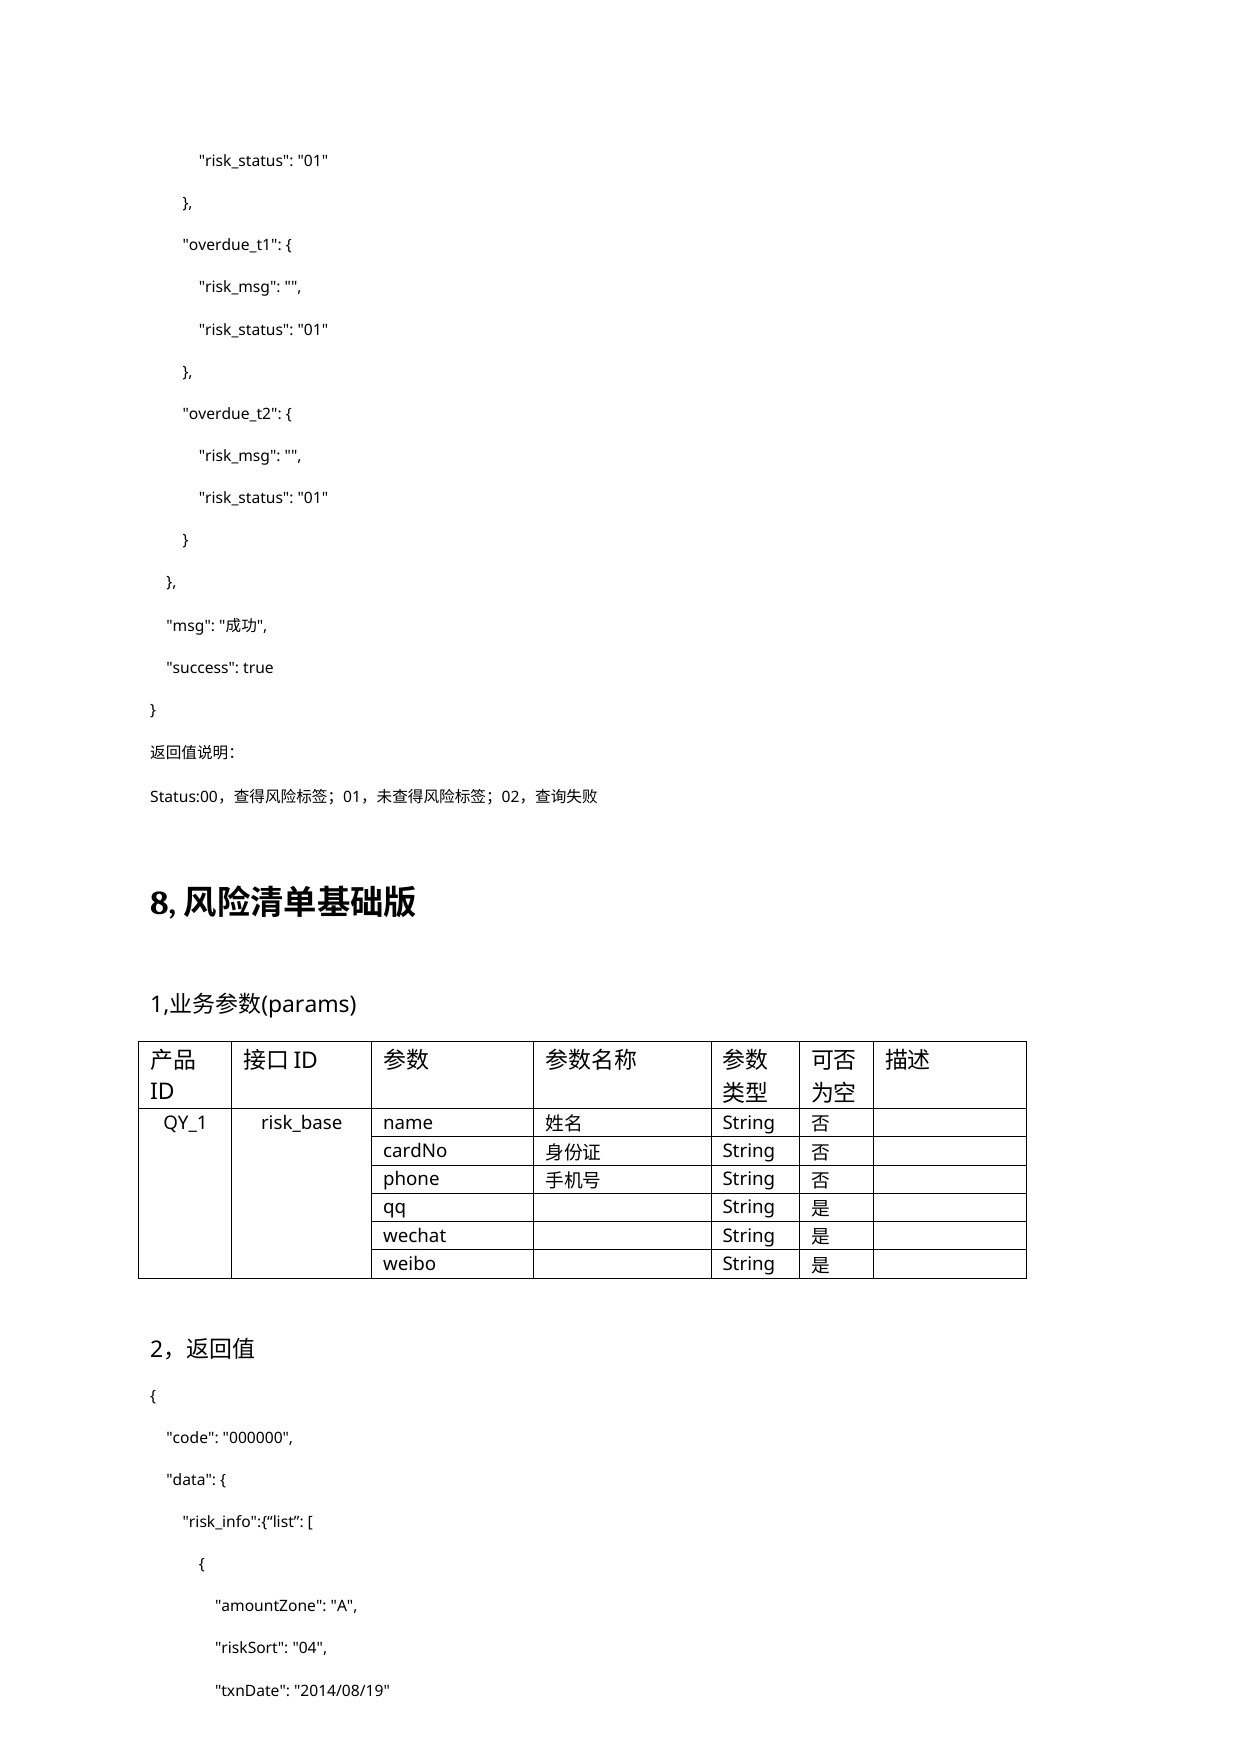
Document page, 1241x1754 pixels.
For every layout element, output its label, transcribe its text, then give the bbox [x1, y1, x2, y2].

table_cell 否 [800, 1109, 873, 1136]
table_cell 否 [800, 1137, 873, 1164]
table_cell risk_base [232, 1109, 371, 1277]
text { [150, 1553, 1194, 1574]
text "txnDate": "2014/08/19" [150, 1679, 1194, 1701]
table_cell [874, 1222, 1026, 1249]
table_cell wechat [372, 1222, 533, 1249]
text 2，返回值 [150, 1331, 1194, 1364]
table_header 描述 [874, 1042, 1026, 1108]
table_cell [874, 1194, 1026, 1221]
text { [150, 1385, 1194, 1406]
table_cell 是 [800, 1250, 873, 1277]
text "risk_info":{“list”: [ [150, 1511, 1194, 1532]
table_cell weibo [372, 1250, 533, 1277]
table_cell String [712, 1166, 799, 1193]
table_cell [534, 1250, 711, 1277]
text 1,业务参数(params) [150, 986, 1194, 1020]
table_header 产品ID [139, 1042, 231, 1108]
table_cell String [712, 1137, 799, 1164]
text "amountZone": "A", [150, 1595, 1194, 1616]
subtitle 8, 风险清单基础版 [150, 876, 1194, 924]
table_cell [874, 1137, 1026, 1164]
text "risk_msg": "", [150, 276, 1194, 297]
text "overdue_t1": { [150, 234, 1194, 255]
table_header 参数名称 [534, 1042, 711, 1108]
text }, [150, 192, 1194, 213]
table_cell String [712, 1194, 799, 1221]
text "riskSort": "04", [150, 1637, 1194, 1658]
table_cell 手机号 [534, 1166, 711, 1193]
text } [150, 529, 1194, 550]
table_cell String [712, 1222, 799, 1249]
text "overdue_t2": { [150, 402, 1194, 424]
table_header 接口ID [232, 1042, 371, 1108]
table_cell phone [372, 1166, 533, 1193]
table_cell [534, 1222, 711, 1249]
text }, [150, 571, 1194, 592]
text "risk_status": "01" [150, 318, 1194, 339]
table_cell [874, 1250, 1026, 1277]
table_cell [534, 1194, 711, 1221]
text 返回值说明： [150, 741, 1194, 763]
table_cell 是 [800, 1194, 873, 1221]
text Status:00，查得风险标签；01，未查得风险标签；02，查询失败 [150, 784, 1194, 807]
text "code": "000000", [150, 1427, 1194, 1448]
text } [150, 698, 1194, 720]
text "risk_status": "01" [150, 150, 1194, 171]
table_cell String [712, 1250, 799, 1277]
table_cell 身份证 [534, 1137, 711, 1164]
text "success": true [150, 656, 1194, 678]
table_cell 是 [800, 1222, 873, 1249]
table_cell [874, 1109, 1026, 1136]
table_header 可否为空 [800, 1042, 873, 1108]
table_cell qq [372, 1194, 533, 1221]
table_cell cardNo [372, 1137, 533, 1164]
text "risk_msg": "", [150, 444, 1194, 466]
text "data": { [150, 1469, 1194, 1490]
text "risk_status": "01" [150, 487, 1194, 508]
table_header 参数类型 [712, 1042, 799, 1108]
text "msg": "成功", [150, 613, 1194, 636]
table_cell 否 [800, 1166, 873, 1193]
table_cell 姓名 [534, 1109, 711, 1136]
text }, [150, 360, 1194, 382]
table_cell name [372, 1109, 533, 1136]
table_cell QY_1 [139, 1109, 231, 1277]
table_cell [874, 1166, 1026, 1193]
table_header 参数 [372, 1042, 533, 1108]
table_cell String [712, 1109, 799, 1136]
